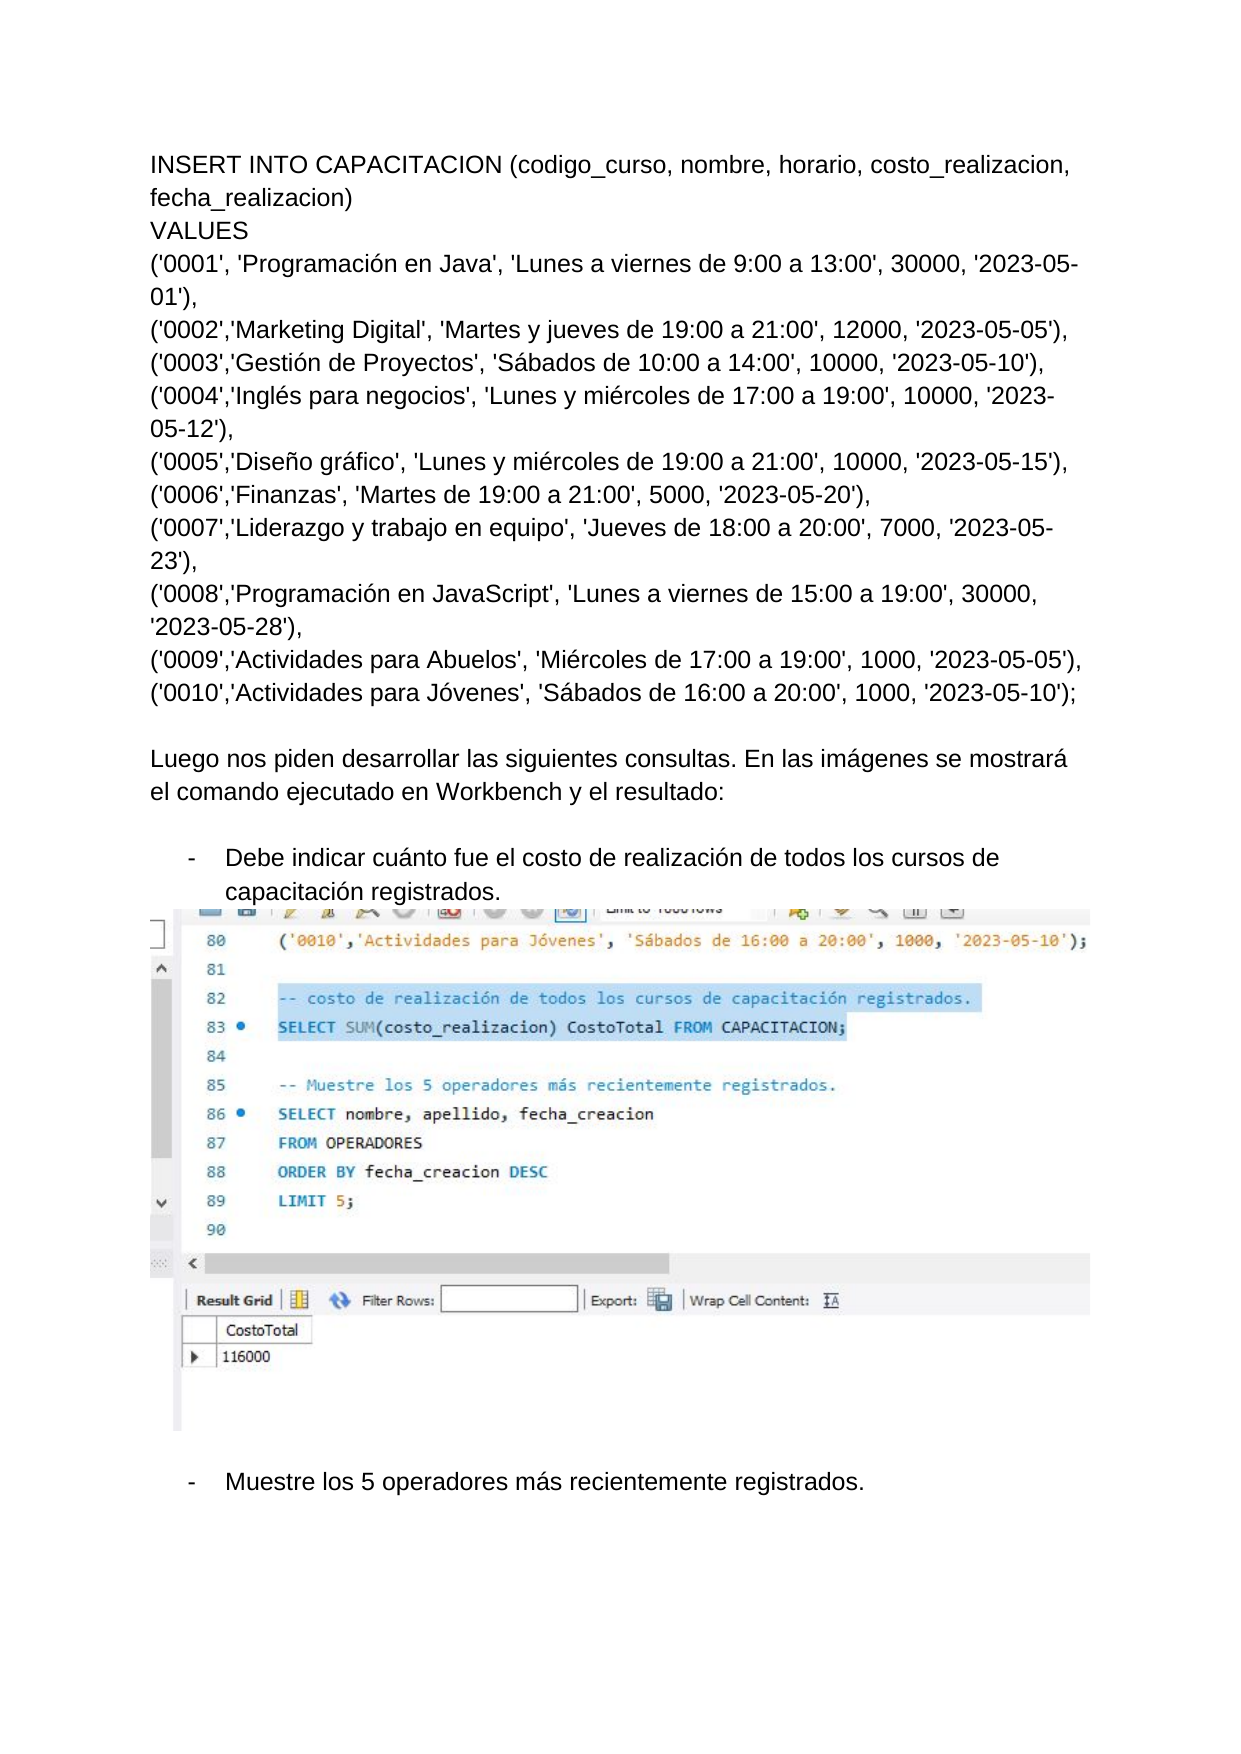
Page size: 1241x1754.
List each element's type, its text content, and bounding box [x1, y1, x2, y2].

text ('0005','Diseño gráfico', 'Lunes y miércoles de 19:00 a 21:00', 10000, '2023-05-15'), [150, 447, 1090, 476]
text ('0010','Actividades para Jóvenes', 'Sábados de 16:00 a 20:00', 1000, '2023-05-10'); [150, 678, 1090, 707]
text ('0002','Marketing Digital', 'Martes y jueves de 19:00 a 21:00', 12000, '2023-05-05'), [150, 315, 1090, 344]
text ('0008','Programación en JavaScript', 'Lunes a viernes de 15:00 a 19:00', 30000, '2023-05-28'), [150, 579, 1090, 641]
text ('0004','Inglés para negocios', 'Lunes y miércoles de 17:00 a 19:00', 10000, '2023-05-12'), [150, 381, 1090, 443]
picture [150, 909, 1091, 1431]
list Debe indicar cuánto fue el costo de realización de todos los cursos de capacitación registrados. [187, 843, 1090, 905]
text ('0009','Actividades para Abuelos', 'Miércoles de 17:00 a 19:00', 1000, '2023-05-05'), [150, 645, 1090, 674]
list Muestre los 5 operadores más recientemente registrados. [187, 1467, 1090, 1496]
text VALUES [150, 216, 1090, 245]
text ('0007','Liderazgo y trabajo en equipo', 'Jueves de 18:00 a 20:00', 7000, '2023-05-23'), [150, 513, 1090, 575]
text Luego nos piden desarrollar las siguientes consultas. En las imágenes se mostrará el comando ejecutado en Workbench y el resultado: [150, 744, 1090, 806]
text ('0001', 'Programación en Java', 'Lunes a viernes de 9:00 a 13:00', 30000, '2023-05-01'), [150, 249, 1090, 311]
text INSERT INTO CAPACITACION (codigo_curso, nombre, horario, costo_realizacion, fecha_realizacion) [150, 150, 1090, 212]
text ('0006','Finanzas', 'Martes de 19:00 a 21:00', 5000, '2023-05-20'), [150, 480, 1090, 509]
text ('0003','Gestión de Proyectos', 'Sábados de 10:00 a 14:00', 10000, '2023-05-10'), [150, 348, 1090, 377]
